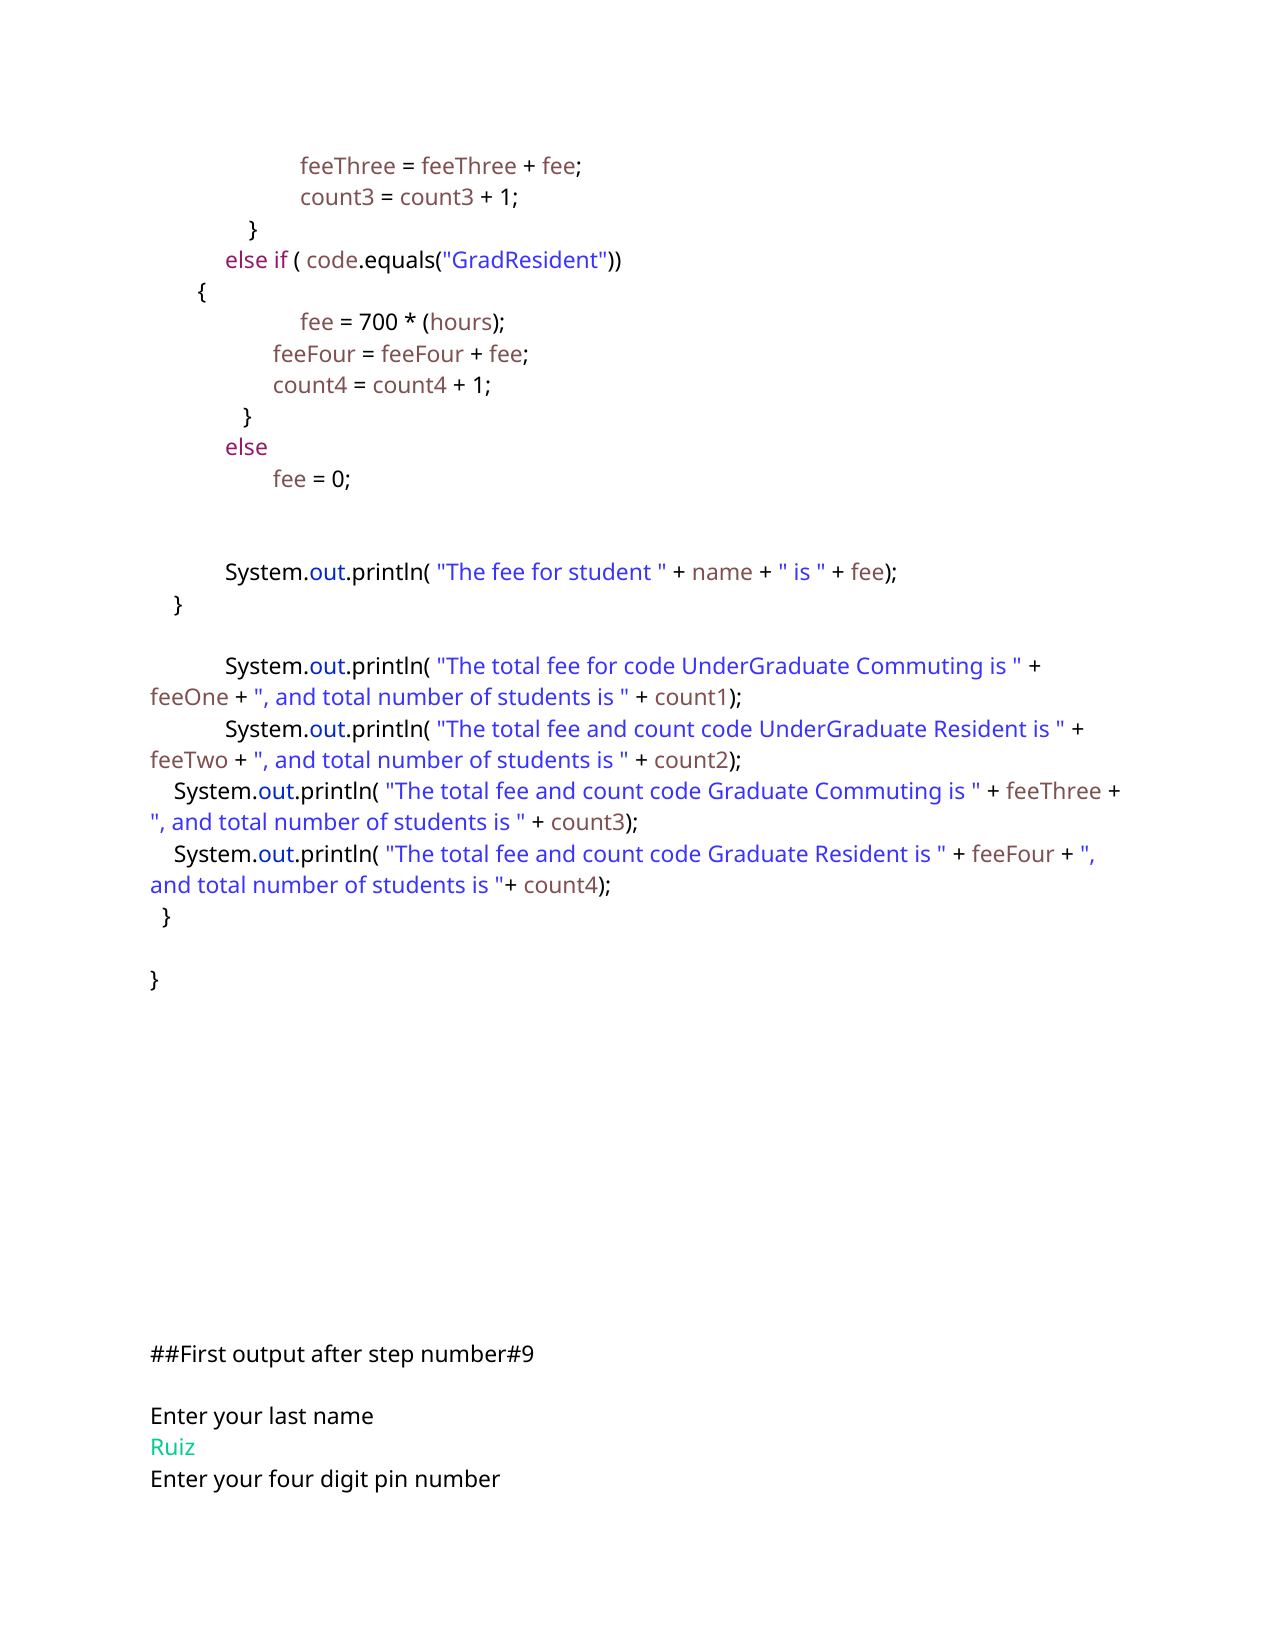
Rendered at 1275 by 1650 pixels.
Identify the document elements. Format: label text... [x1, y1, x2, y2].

text count3 = count3 + 1; [150, 181, 1125, 212]
text } [150, 212, 1125, 244]
text System.out.println( "The total fee and count code Graduate Resident is " + feeFour + ", and total number of students is "+ count4); [150, 837, 1125, 900]
text fee = 700 * (hours); [150, 306, 1125, 337]
text System.out.println( "The total fee for code UnderGraduate Commuting is " + feeOne + ", and total number of students is " + count1); [150, 650, 1125, 712]
text Ruiz [150, 1431, 1125, 1462]
text fee = 0; [150, 462, 1125, 494]
text { [150, 275, 1125, 306]
text feeFour = feeFour + fee; [150, 337, 1125, 369]
text } [150, 587, 1125, 619]
text System.out.println( "The fee for student " + name + " is " + fee); [150, 556, 1125, 587]
text else if ( code.equals("GradResident")) [150, 244, 1125, 275]
text else [150, 431, 1125, 462]
text System.out.println( "The total fee and count code UnderGraduate Resident is " + feeTwo + ", and total number of students is " + count2); [150, 712, 1125, 775]
text } [150, 962, 1125, 994]
text ##First output after step number#9 [150, 1337, 1125, 1369]
text } [150, 900, 1125, 931]
text System.out.println( "The total fee and count code Graduate Commuting is " + feeThree + ", and total number of students is " + count3); [150, 775, 1125, 837]
text feeThree = feeThree + fee; [150, 150, 1125, 181]
text Enter your last name [150, 1400, 1125, 1431]
text Enter your four digit pin number [150, 1462, 1125, 1494]
text count4 = count4 + 1; [150, 369, 1125, 400]
text } [150, 400, 1125, 431]
